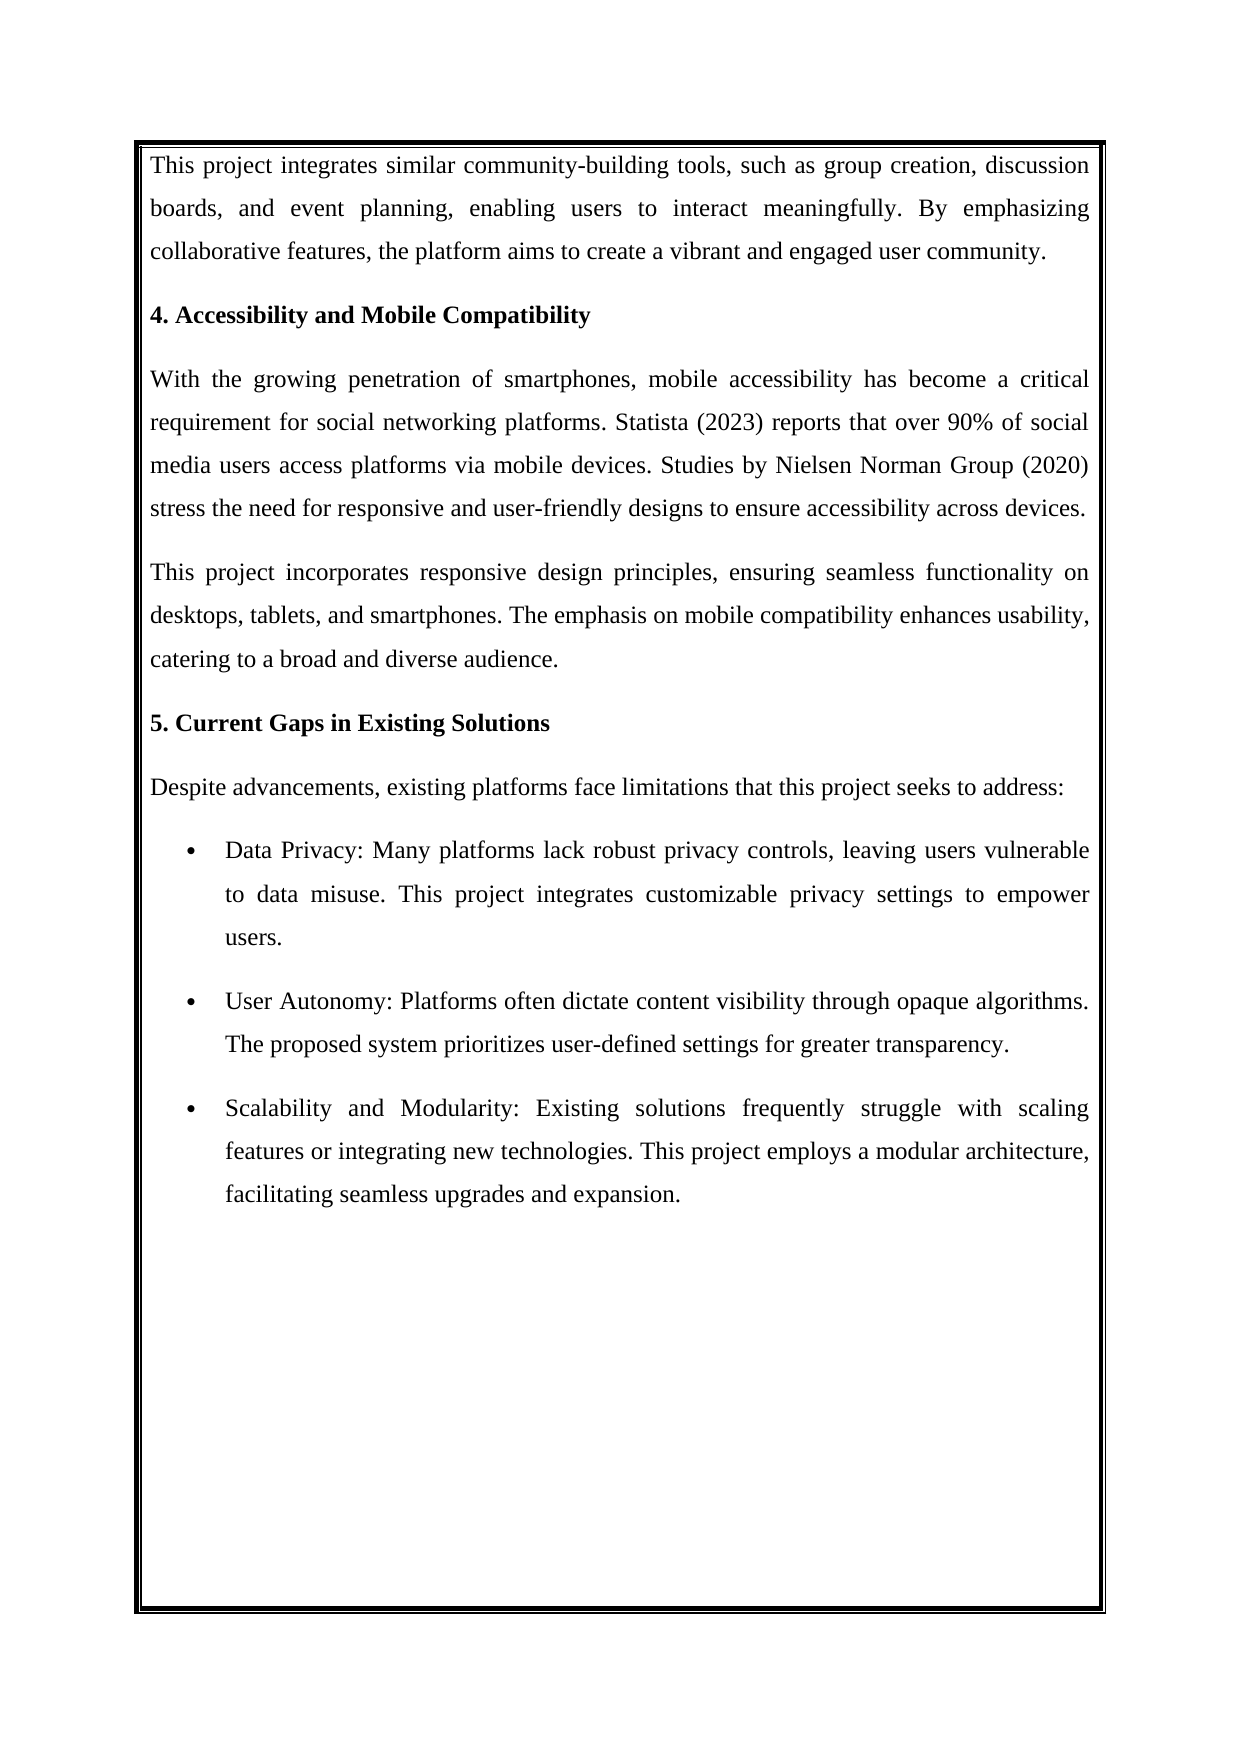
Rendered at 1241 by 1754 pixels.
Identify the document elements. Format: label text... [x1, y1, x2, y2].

text This project integrates similar community-building tools, such as group creation, discussion boards, and event planning, enabling users to interact meaningfully. By emphasizing collaborative features, the platform aims to create a vibrant and engaged user community. [150, 150, 1090, 265]
text Despite advancements, existing platforms face limitations that this project seeks to address: [150, 772, 1090, 800]
text 4. Accessibility and Mobile Compatibility [150, 300, 1090, 329]
list Scalability and Modularity: Existing solutions frequently struggle with scaling features or integrating new technologies. This project employs a modular architecture, facilitating seamless upgrades and expansion. [187, 1093, 1090, 1208]
text This project incorporates responsive design principles, ensuring seamless functionality on desktops, tablets, and smartphones. The emphasis on mobile compatibility enhances usability, catering to a broad and diverse audience. [150, 557, 1090, 672]
text 5. Current Gaps in Existing Solutions [150, 708, 1090, 736]
text With the growing penetration of smartphones, mobile accessibility has become a critical requirement for social networking platforms. Statista (2023) reports that over 90% of social media users access platforms via mobile devices. Studies by Nielsen Norman Group (2020) stress the need for responsive and user-friendly designs to ensure accessibility across devices. [150, 364, 1090, 522]
list User Autonomy: Platforms often dictate content visibility through opaque algorithms. The proposed system prioritizes user-defined settings for greater transparency. [187, 986, 1090, 1058]
list Data Privacy: Many platforms lack robust privacy controls, leaving users vulnerable to data misuse. This project integrates customizable privacy settings to empower users. [187, 836, 1090, 951]
